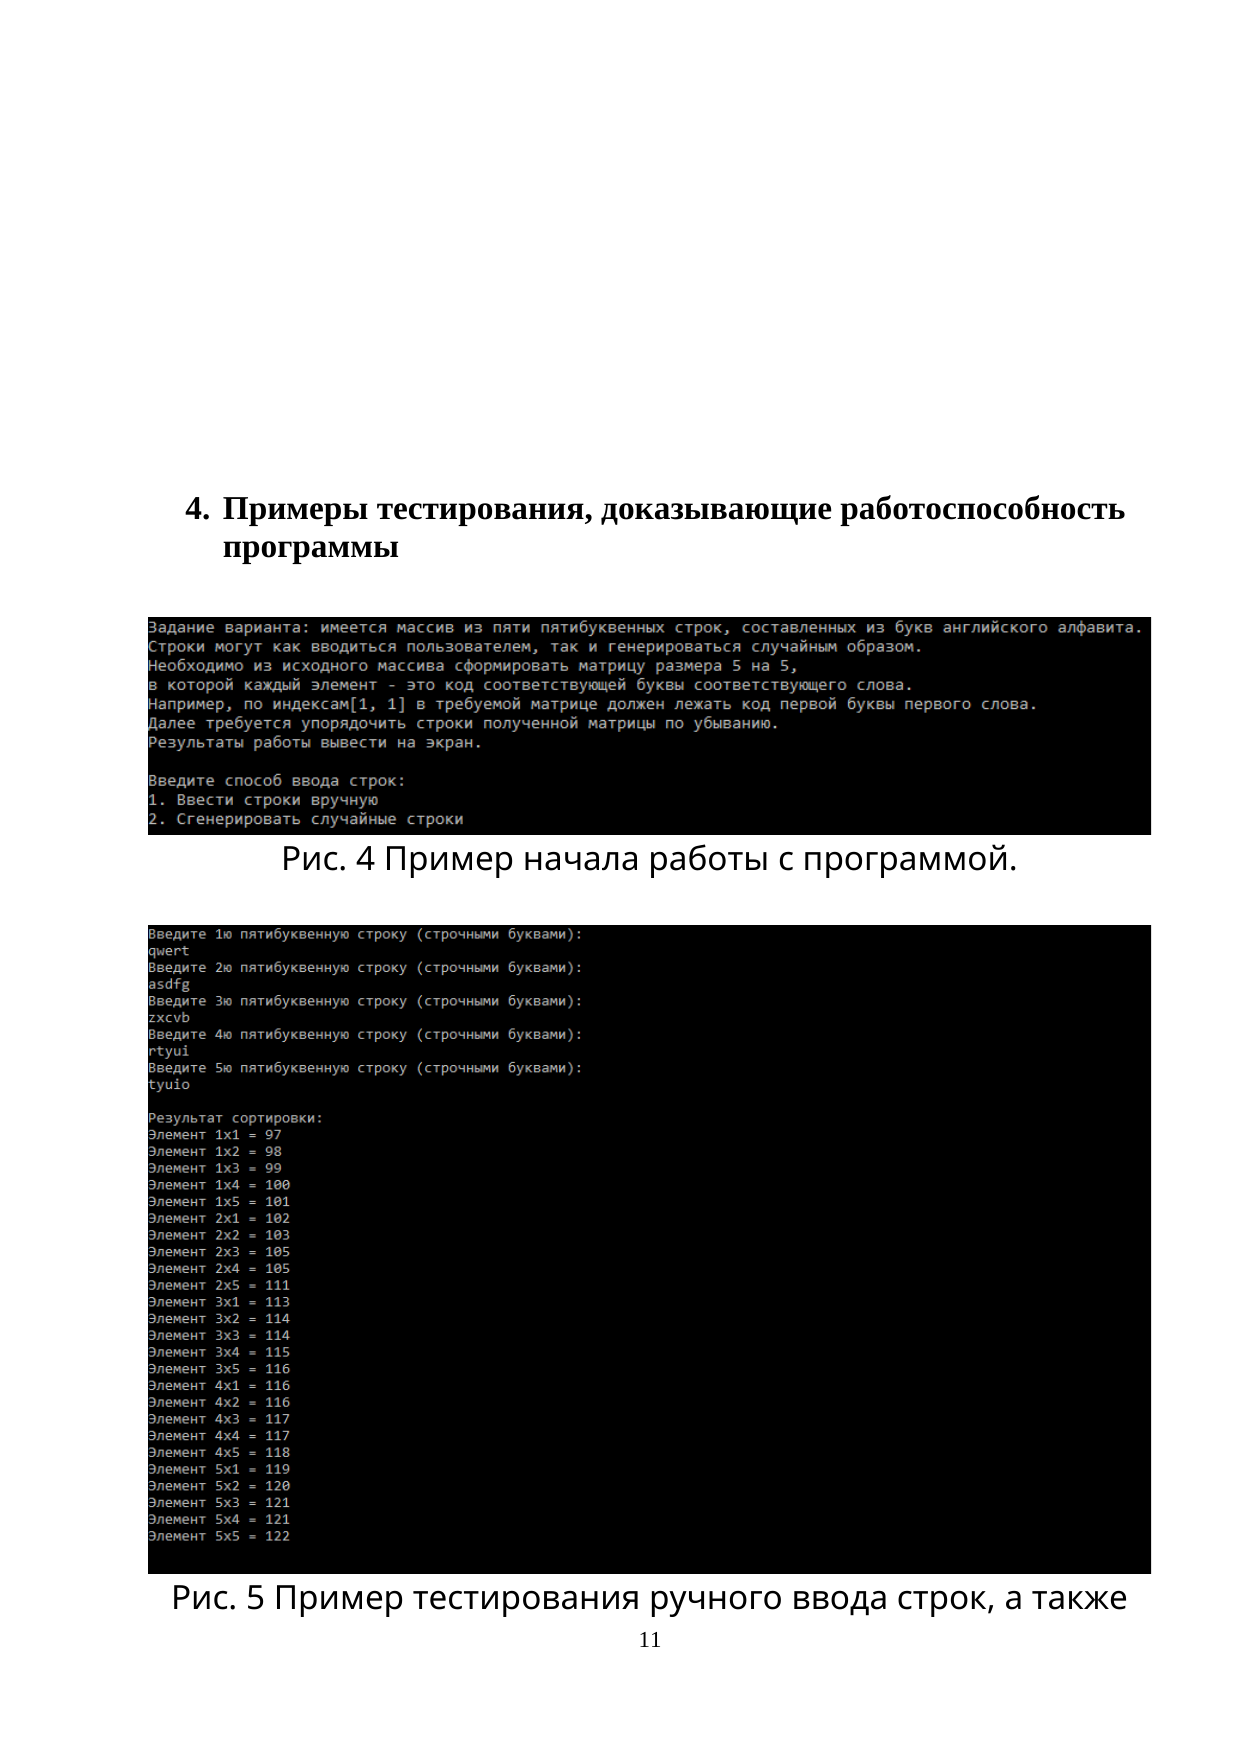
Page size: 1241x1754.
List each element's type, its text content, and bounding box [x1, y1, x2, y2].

picture [148, 617, 1152, 835]
picture [148, 925, 1152, 1574]
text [148, 1574, 1152, 1619]
subtitle Примеры тестирования, доказывающие работоспособность программы [185, 488, 1152, 565]
text Рис. 4 Пример начала работы с программой. [148, 835, 1152, 880]
